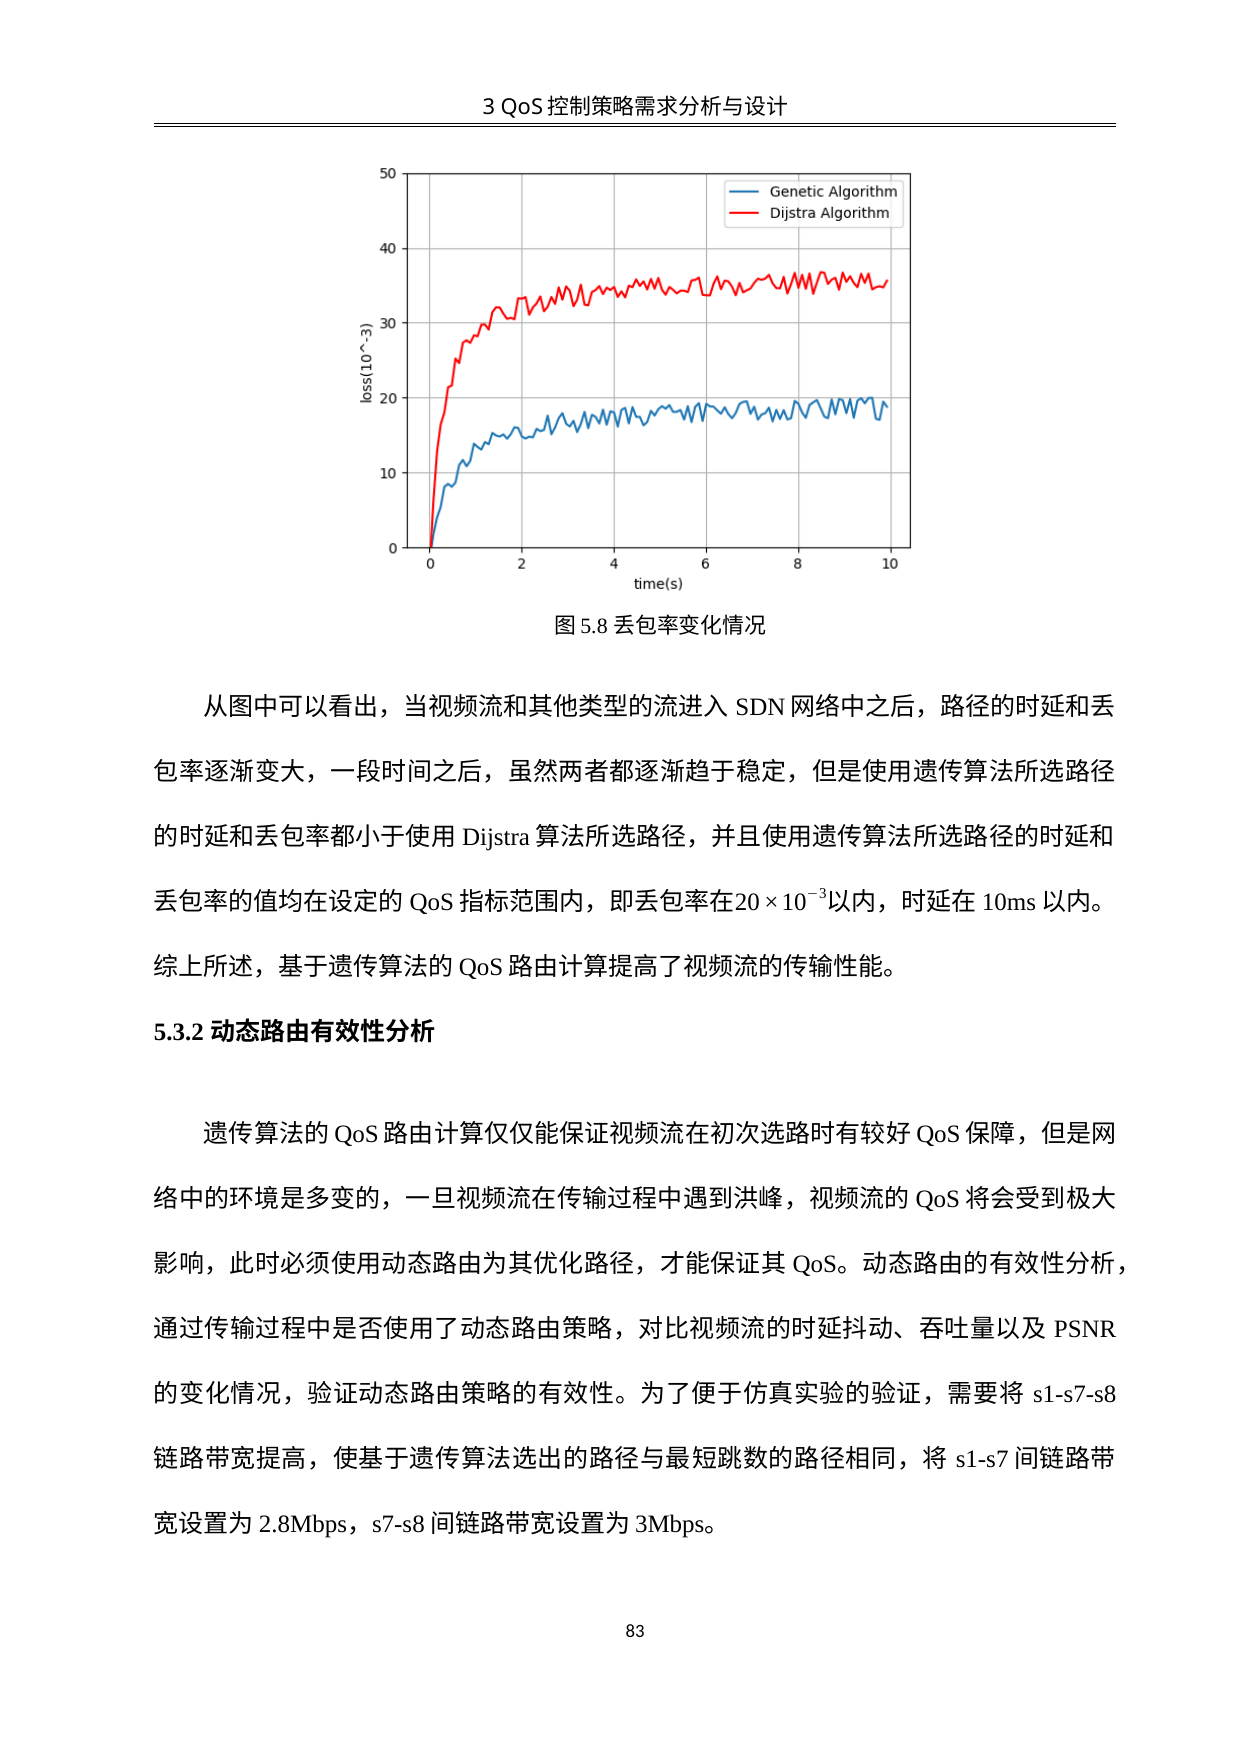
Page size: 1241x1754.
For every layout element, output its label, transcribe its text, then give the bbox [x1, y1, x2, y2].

table_cell 图5.8 丢包率变化情况 [203, 608, 1067, 640]
text 从图中可以看出，当视频流和其他类型的流进入SDN网络中之后，路径的时延和丢包率逐渐变大，一段时间之后，虽然两者都逐渐趋于稳定，但是使用遗传算法所选路径的时延和丢包率都小于使用Dijstra算法所选路径，并且使用遗传算法所选路径的时延和丢包率的值均在设定的QoS指标范围内，即丢包率在以内，时延在10ms以内。综上所述，基于遗传算法的QoS路由计算提高了视频流的传输性能。 [154, 672, 1116, 997]
table_header [203, 153, 1067, 607]
picture [349, 152, 921, 598]
subtitle 5.3.2 动态路由有效性分析 [154, 997, 1116, 1062]
text 遗传算法的QoS路由计算仅仅能保证视频流在初次选路时有较好QoS保障，但是网络中的环境是多变的，一旦视频流在传输过程中遇到洪峰，视频流的QoS将会受到极大影响，此时必须使用动态路由为其优化路径，才能保证其QoS。动态路由的有效性分析，通过传输过程中是否使用了动态路由策略，对比视频流的时延抖动、吞吐量以及PSNR的变化情况，验证动态路由策略的有效性。为了便于仿真实验的验证，需要将s1-s7-s8链路带宽提高，使基于遗传算法选出的路径与最短跳数的路径相同，将s1-s7间链路带宽设置为2.8Mbps，s7-s8间链路带宽设置为3Mbps。 [154, 1099, 1116, 1554]
